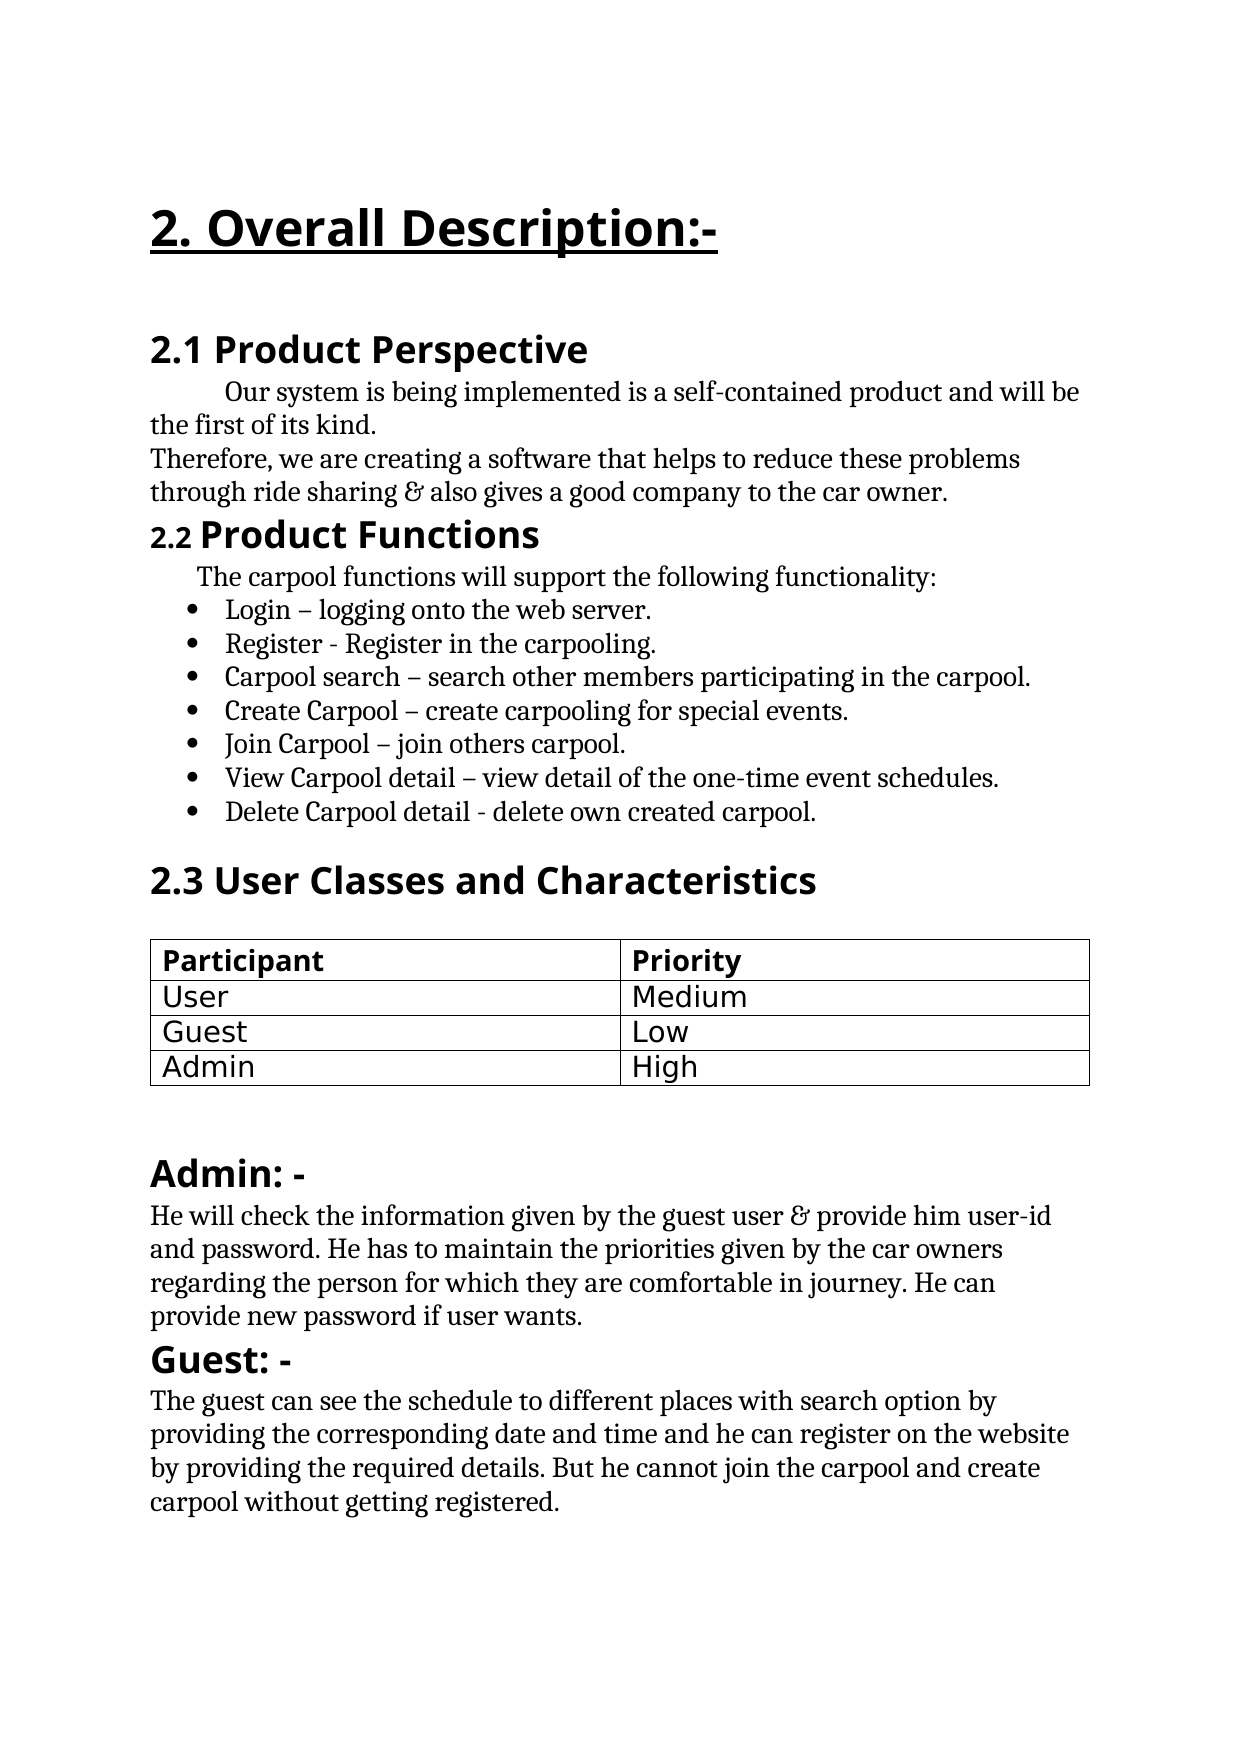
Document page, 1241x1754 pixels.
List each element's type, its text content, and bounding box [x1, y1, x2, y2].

table_header Participant [151, 940, 620, 980]
text 2.3 User Classes and Characteristics [150, 854, 1090, 905]
list Join Carpool – join others carpool. [187, 728, 1090, 761]
text The carpool functions will support the following functionality: [150, 560, 1090, 593]
table_cell High [621, 1051, 1089, 1085]
table_cell Guest [151, 1016, 620, 1050]
text Guest: - [150, 1333, 1090, 1384]
table_cell Medium [621, 981, 1089, 1015]
list Carpool search – search other members participating in the carpool. [187, 661, 1090, 694]
text 2.1 Product Perspective [150, 324, 1090, 375]
list View Carpool detail – view detail of the one-time event schedules. [187, 761, 1090, 795]
list Register - Register in the carpooling. [187, 627, 1090, 661]
text Therefore, we are creating a software that helps to reduce these problems through ride sharing & also gives a good company to the car owner. [150, 442, 1090, 509]
table_cell Admin [151, 1051, 620, 1085]
text 2.2 Product Functions [150, 509, 1090, 560]
text 2. Overall Description:- [150, 193, 1090, 261]
table_cell User [151, 981, 620, 1015]
text Admin: - [150, 1148, 1090, 1199]
text He will check the information given by the guest user & provide him user-id and password. He has to maintain the priorities given by the car owners regarding the person for which they are comfortable in journey. He can provide new password if user wants. [150, 1199, 1090, 1333]
table_cell Low [621, 1016, 1089, 1050]
text The guest can see the schedule to different places with search option by providing the corresponding date and time and he can register on the website by providing the required details. But he cannot join the carpool and create carpool without getting registered. [150, 1384, 1090, 1518]
list Login – logging onto the web server. [187, 593, 1090, 627]
table_header Priority [621, 940, 1089, 980]
list Delete Carpool detail - delete own created carpool. [187, 795, 1090, 828]
text Our system is being implemented is a self-contained product and will be the first of its kind. [150, 375, 1090, 442]
list Create Carpool – create carpooling for special events. [187, 694, 1090, 728]
